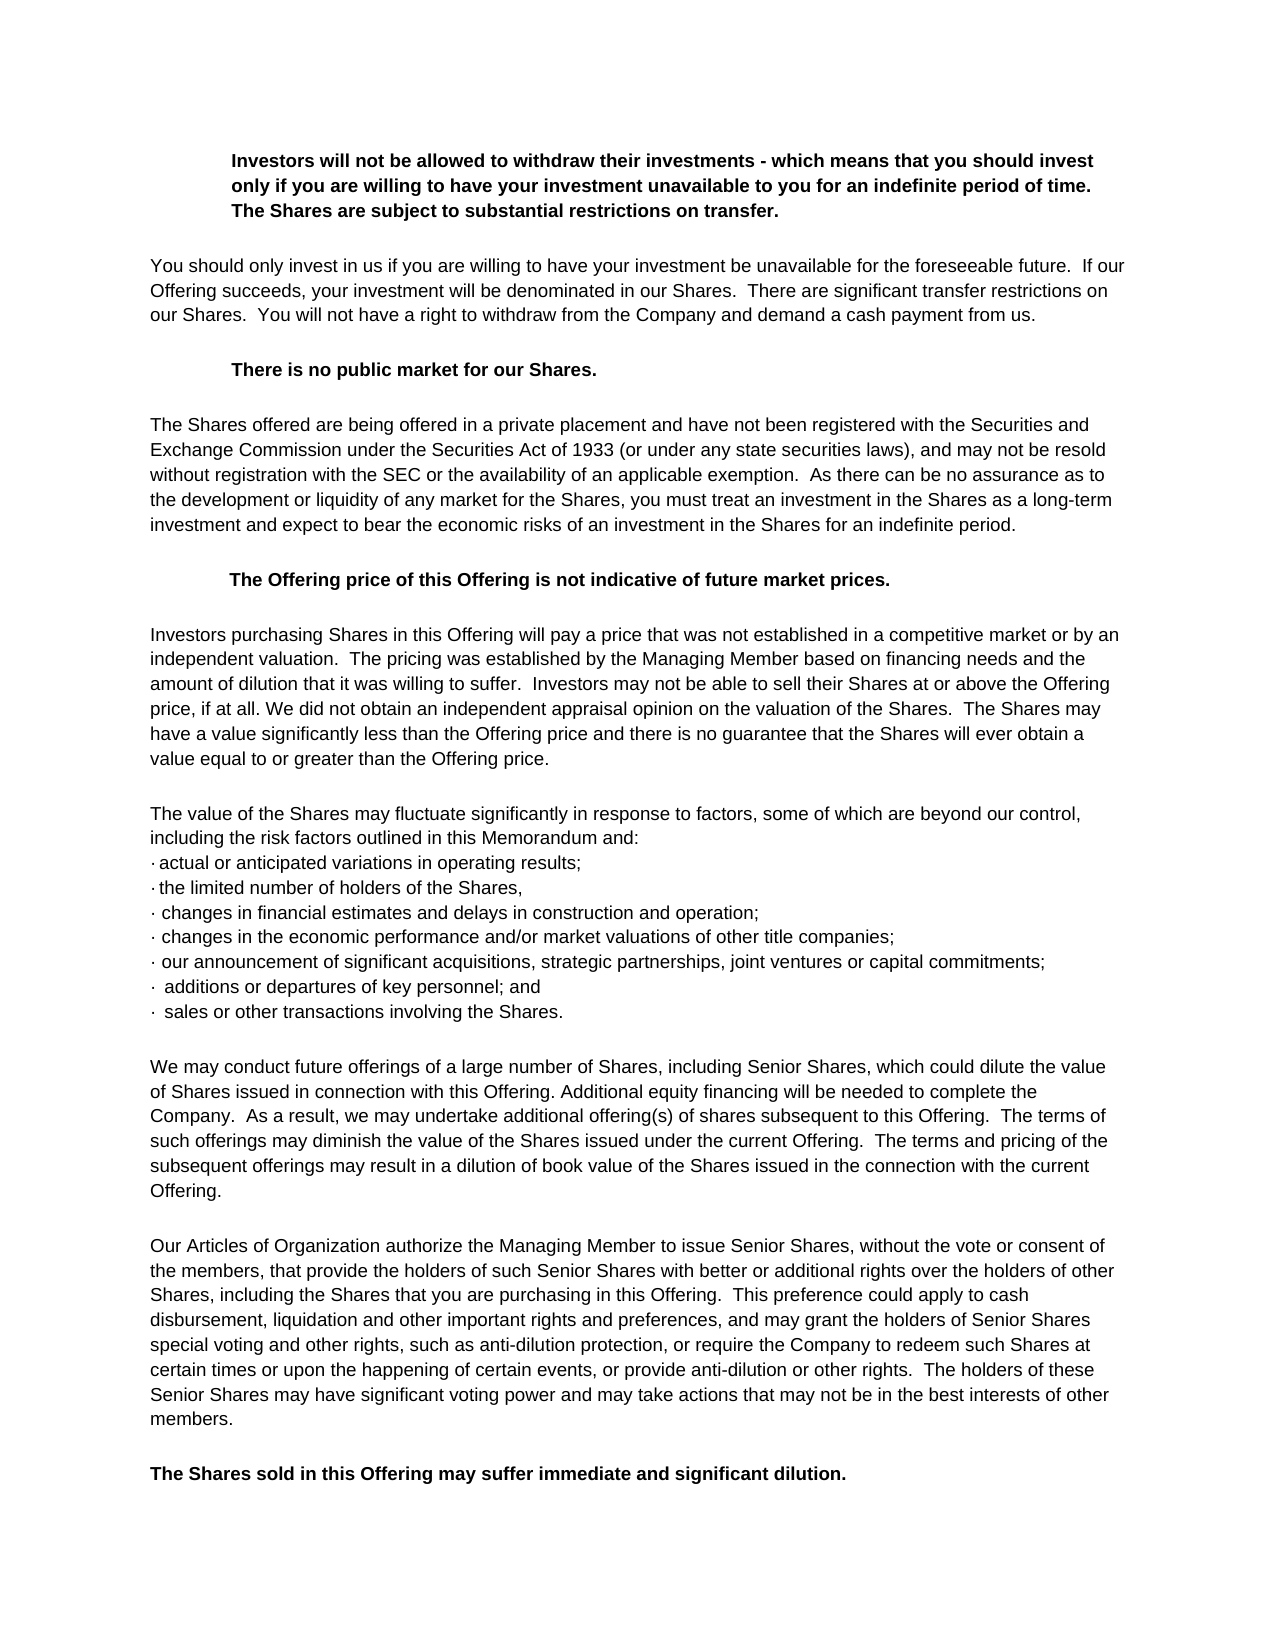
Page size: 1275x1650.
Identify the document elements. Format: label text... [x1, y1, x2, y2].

text We may conduct future offerings of a large number of Shares, including Senior Shares, which could dilute the value of Shares issued in connection with this Offering. Additional equity financing will be needed to complete the Company. As a result, we may undertake additional offering(s) of shares subsequent to this Offering. The terms of such offerings may diminish the value of the Shares issued under the current Offering. The terms and pricing of the subsequent offerings may result in a dilution of book value of the Shares issued in the connection with the current Offering. [150, 1056, 1125, 1201]
text · changes in the economic performance and/or market valuations of other title companies; [150, 926, 1125, 948]
text You should only invest in us if you are willing to have your investment be unavailable for the foreseeable future. If our Offering succeeds, your investment will be denominated in our Shares. There are significant transfer restrictions on our Shares. You will not have a right to withdraw from the Company and demand a cash payment from us. [150, 254, 1125, 326]
text · changes in financial estimates and delays in construction and operation; [150, 901, 1125, 923]
text The value of the Shares may fluctuate significantly in response to factors, some of which are beyond our control, including the risk factors outlined in this Memorandum and: [150, 802, 1125, 849]
text The Shares offered are being offered in a private placement and have not been registered with the Securities and Exchange Commission under the Securities Act of 1933 (or under any state securities laws), and may not be resold without registration with the SEC or the availability of an applicable exemption. As there can be no assurance as to the development or liquidity of any market for the Shares, you must treat an investment in the Shares as a long-term investment and expect to bear the economic risks of an investment in the Shares for an indefinite period. [150, 414, 1125, 535]
text Investors purchasing Shares in this Offering will pay a price that was not established in a competitive market or by an independent valuation. The pricing was established by the Managing Member based on financing needs and the amount of dilution that it was willing to suffer. Investors may not be able to sell their Shares at or above the Offering price, if at all. We did not obtain an independent appraisal opinion on the valuation of the Shares. The Shares may have a value significantly less than the Offering price and there is no guarantee that the Shares will ever obtain a value equal to or greater than the Offering price. [150, 623, 1125, 769]
text · our announcement of significant acquisitions, strategic partnerships, joint ventures or capital commitments; [150, 951, 1125, 973]
text · the limited number of holders of the Shares, [150, 877, 1125, 898]
text · actual or anticipated variations in operating results; [150, 852, 1125, 873]
text Our Articles of Organization authorize the Managing Member to issue Senior Shares, without the vote or consent of the members, that provide the holders of such Senior Shares with better or additional rights over the holders of other Shares, including the Shares that you are purchasing in this Offering. This preference could apply to cash disbursement, liquidation and other important rights and preferences, and may grant the holders of Senior Shares special voting and other rights, such as anti-dilution protection, or require the Company to redeem such Shares at certain times or upon the happening of certain events, or provide anti-dilution or other rights. The holders of these Senior Shares may have significant voting power and may take actions that may not be in the best interests of other members. [150, 1234, 1125, 1430]
text · sales or other transactions involving the Shares. [150, 1001, 1125, 1022]
text The Offering price of this Offering is not indicative of future market prices. [229, 568, 1125, 590]
text There is no public market for our Shares. [231, 359, 1125, 381]
text Investors will not be allowed to withdraw their investments - which means that you should invest only if you are willing to have your investment unavailable to you for an indefinite period of time. The Shares are subject to substantial restrictions on transfer. [231, 150, 1125, 221]
text · additions or departures of key personnel; and [150, 976, 1125, 997]
text The Shares sold in this Offering may suffer immediate and significant dilution. [150, 1463, 1125, 1485]
